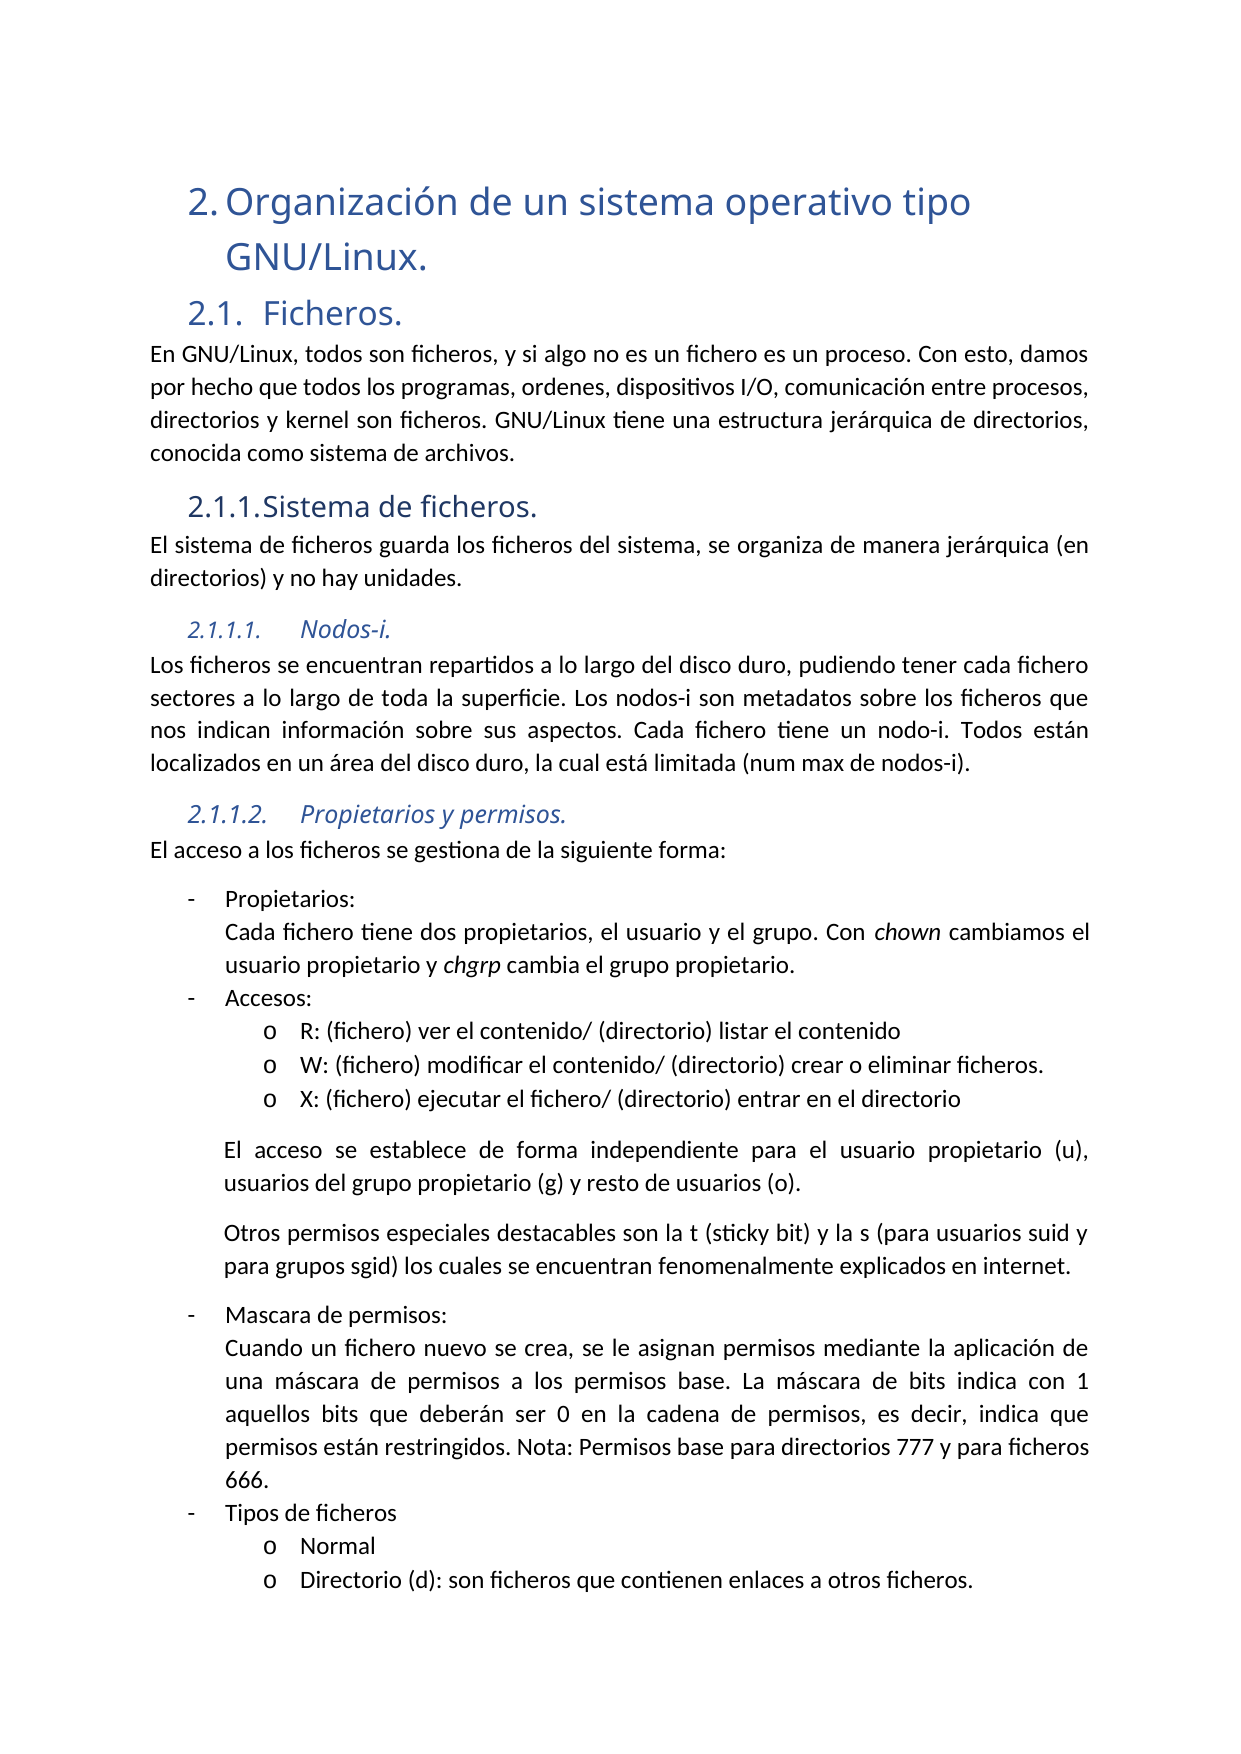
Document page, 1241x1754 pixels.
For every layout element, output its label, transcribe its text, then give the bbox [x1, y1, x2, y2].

list Normal [262, 1530, 1090, 1562]
list Mascara de permisos: [187, 1299, 1090, 1330]
text El acceso se establece de forma independiente para el usuario propietario (u), usuarios del grupo propietario (g) y resto de usuarios (o). [224, 1134, 1090, 1198]
text En GNU/Linux, todos son ficheros, y si algo no es un fichero es un proceso. Con esto, damos por hecho que todos los programas, ordenes, dispositivos I/O, comunicación entre procesos, directorios y kernel son ficheros. GNU/Linux tiene una estructura jerárquica de directorios, conocida como sistema de archivos. [150, 338, 1090, 468]
text Los ficheros se encuentran repartidos a lo largo del disco duro, pudiendo tener cada fichero sectores a lo largo de toda la superficie. Los nodos-i son metadatos sobre los ficheros que nos indican información sobre sus aspectos. Cada fichero tiene un nodo-i. Todos están localizados en un área del disco duro, la cual está limitada (num max de nodos-i). [150, 649, 1090, 778]
list Cada fichero tiene dos propietarios, el usuario y el grupo. Con chown cambiamos el usuario propietario y chgrp cambia el grupo propietario. [225, 916, 1090, 980]
subtitle Propietarios y permisos. [187, 797, 1090, 831]
subtitle Sistema de ficheros. [187, 487, 1090, 526]
text Otros permisos especiales destacables son la t (sticky bit) y la s (para usuarios suid y para grupos sgid) los cuales se encuentran fenomenalmente explicados en internet. [224, 1217, 1090, 1281]
list W: (fichero) modificar el contenido/ (directorio) crear o eliminar ficheros. [262, 1049, 1090, 1081]
subtitle Organización de un sistema operativo tipo GNU/Linux. [187, 175, 1090, 281]
list Propietarios: [187, 883, 1090, 914]
list Tipos de ficheros [187, 1497, 1090, 1528]
list Accesos: [187, 982, 1090, 1013]
list R: (fichero) ver el contenido/ (directorio) listar el contenido [262, 1015, 1090, 1047]
text El sistema de ficheros guarda los ficheros del sistema, se organiza de manera jerárquica (en directorios) y no hay unidades. [150, 529, 1090, 593]
subtitle Ficheros. [187, 289, 1090, 335]
subtitle Nodos-i. [187, 612, 1090, 646]
list Directorio (d): son ficheros que contienen enlaces a otros ficheros. [262, 1564, 1090, 1596]
list Cuando un fichero nuevo se crea, se le asignan permisos mediante la aplicación de una máscara de permisos a los permisos base. La máscara de bits indica con 1 aquellos bits que deberán ser 0 en la cadena de permisos, es decir, indica que permisos están restringidos. Nota: Permisos base para directorios 777 y para ficheros 666. [225, 1332, 1090, 1495]
text El acceso a los ficheros se gestiona de la siguiente forma: [150, 834, 1090, 864]
list X: (fichero) ejecutar el fichero/ (directorio) entrar en el directorio [262, 1084, 1090, 1115]
